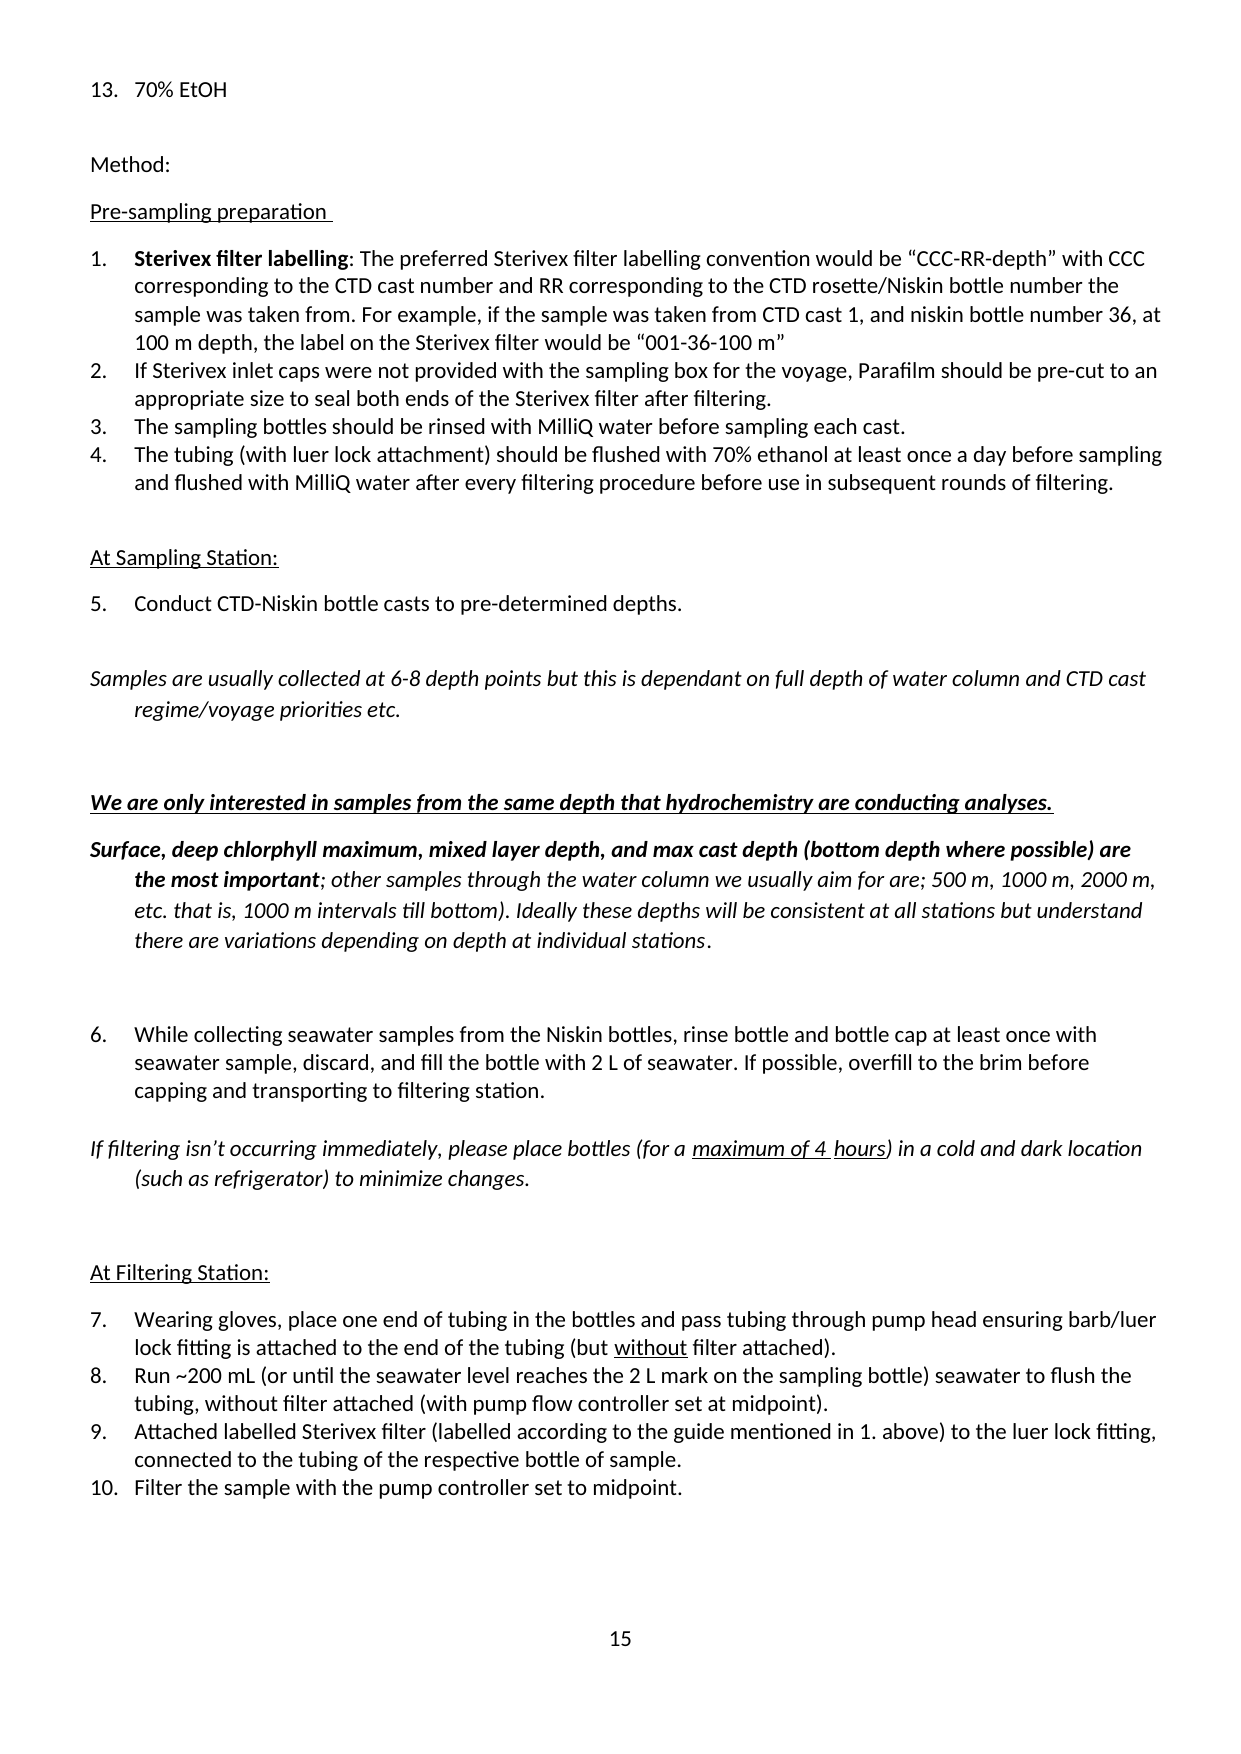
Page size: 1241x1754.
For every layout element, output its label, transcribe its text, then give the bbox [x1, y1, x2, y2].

list While collecting seawater samples from the Niskin bottles, rinse bottle and bottle cap at least once with seawater sample, discard, and fill the bottle with 2 L of seawater. If possible, overfill to the brim before capping and transporting to filtering station. [90, 1020, 1165, 1104]
text At Filtering Station: [90, 1258, 1165, 1286]
list Conduct CTD-Niskin bottle casts to pre-determined depths. [90, 589, 1165, 618]
list Run ~200 mL (or until the seawater level reaches the 2 L mark on the sampling bottle) seawater to flush the tubing, without filter attached (with pump flow controller set at midpoint). [90, 1361, 1165, 1417]
list The sampling bottles should be rinsed with MilliQ water before sampling each cast. [90, 412, 1165, 440]
list Wearing gloves, place one end of tubing in the bottles and pass tubing through pump head ensuring barb/luer lock fitting is attached to the end of the tubing (but without filter attached). [90, 1305, 1165, 1361]
list Sterivex filter labelling: The preferred Sterivex filter labelling convention would be “CCC-RR-depth” with CCC corresponding to the CTD cast number and RR corresponding to the CTD rosette/Niskin bottle number the sample was taken from. For example, if the sample was taken from CTD cast 1, and niskin bottle number 36, at 100 m depth, the label on the Sterivex filter would be “001-36-100 m” [90, 244, 1165, 356]
text If filtering isn’t occurring immediately, please place bottles (for a maximum of 4 hours) in a cold and dark location (such as refrigerator) to minimize changes. [90, 1134, 1165, 1192]
text Pre-sampling preparation [90, 197, 1165, 225]
text At Sampling Station: [90, 543, 1165, 571]
list Filter the sample with the pump controller set to midpoint. [90, 1473, 1165, 1501]
text Surface, deep chlorphyll maximum, mixed layer depth, and max cast depth (bottom depth where possible) are the most important; other samples through the water column we usually aim for are; 500 m, 1000 m, 2000 m, etc. that is, 1000 m intervals till bottom). Ideally these depths will be consistent at all stations but understand there are variations depending on depth at individual stations. [90, 835, 1165, 954]
text Samples are usually collected at 6-8 depth points but this is dependant on full depth of water column and CTD cast regime/voyage priorities etc. [90, 664, 1165, 723]
list If Sterivex inlet caps were not provided with the sampling box for the voyage, Parafilm should be pre-cut to an appropriate size to seal both ends of the Sterivex filter after filtering. [90, 356, 1165, 412]
text Method: [90, 150, 1165, 178]
list The tubing (with luer lock attachment) should be flushed with 70% ethanol at least once a day before sampling and flushed with MilliQ water after every filtering procedure before use in subsequent rounds of filtering. [90, 440, 1165, 496]
text We are only interested in samples from the same depth that hydrochemistry are conducting analyses. [90, 788, 1165, 816]
list Attached labelled Sterivex filter (labelled according to the guide mentioned in 1. above) to the luer lock fitting, connected to the tubing of the respective bottle of sample. [90, 1417, 1165, 1473]
list 70% EtOH [90, 75, 1165, 103]
